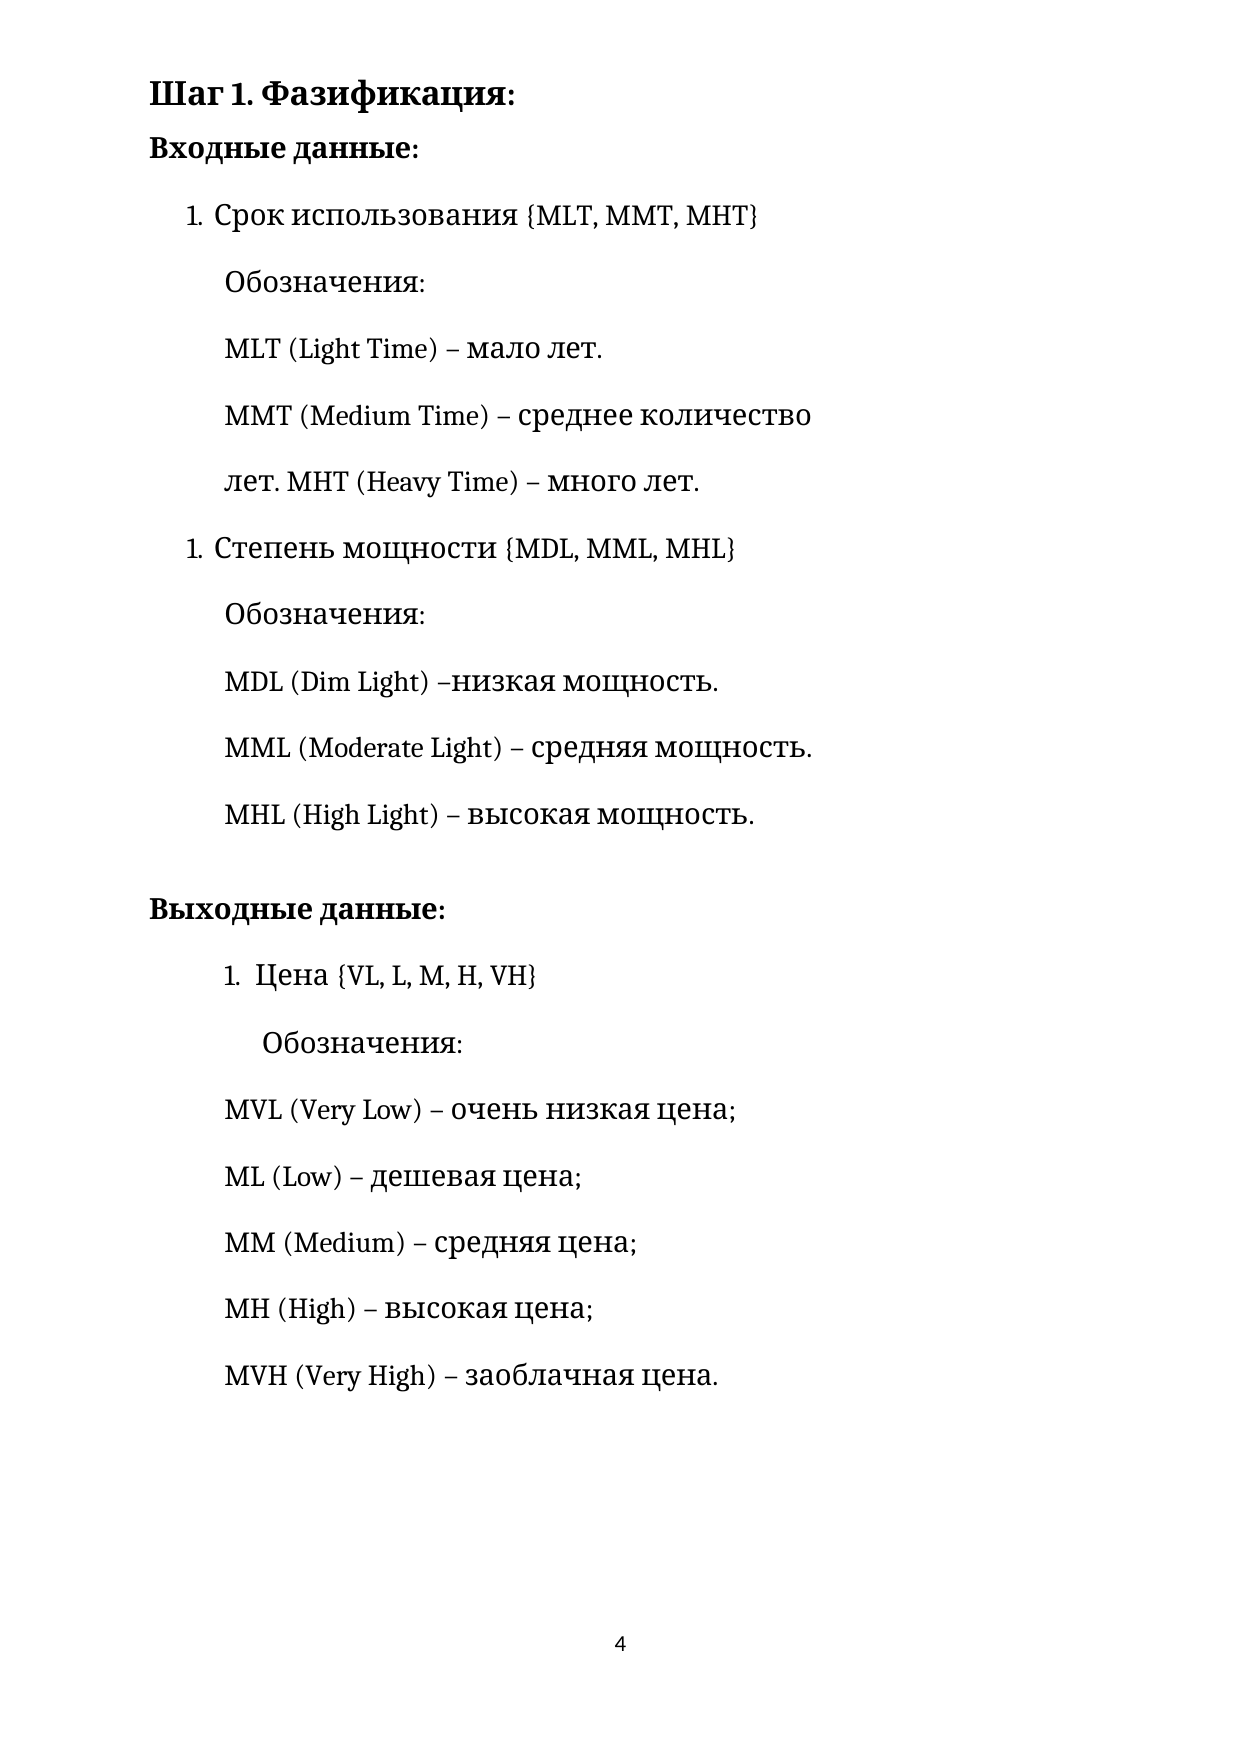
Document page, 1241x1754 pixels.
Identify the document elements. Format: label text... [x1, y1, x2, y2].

text 1. Срок использования {MLT, MMT, MHT} Обозначения: [187, 199, 829, 299]
text MMT (Medium Time) – среднее количество лет. MHT (Heavy Time) – много лет. [224, 399, 829, 499]
subtitle Входные данные: [149, 133, 1209, 166]
text 1. Цена {VL, L, M, H, VH} [224, 959, 1209, 993]
text 1. Степень мощности {MDL, MML, MHL} Обозначения: [187, 532, 829, 632]
subtitle Выходные данные: [149, 893, 1209, 926]
text Обозначения: [262, 1027, 1209, 1060]
text MML (Moderate Light) – средняя мощность. MHL (High Light) – высокая мощность. [224, 732, 829, 831]
text MDL (Dim Light) –низкая мощность. [224, 665, 1209, 698]
text MVH (Very High) – заоблачная цена. [224, 1359, 1209, 1392]
subtitle Шаг 1. Фазификация: [149, 75, 1209, 113]
text MVL (Very Low) – очень низкая цена; ML (Low) – дешевая цена; [224, 1093, 736, 1193]
text MM (Medium) – средняя цена; MH (High) – высокая цена; [224, 1226, 643, 1326]
text MLT (Light Time) – мало лет. [224, 332, 1209, 366]
